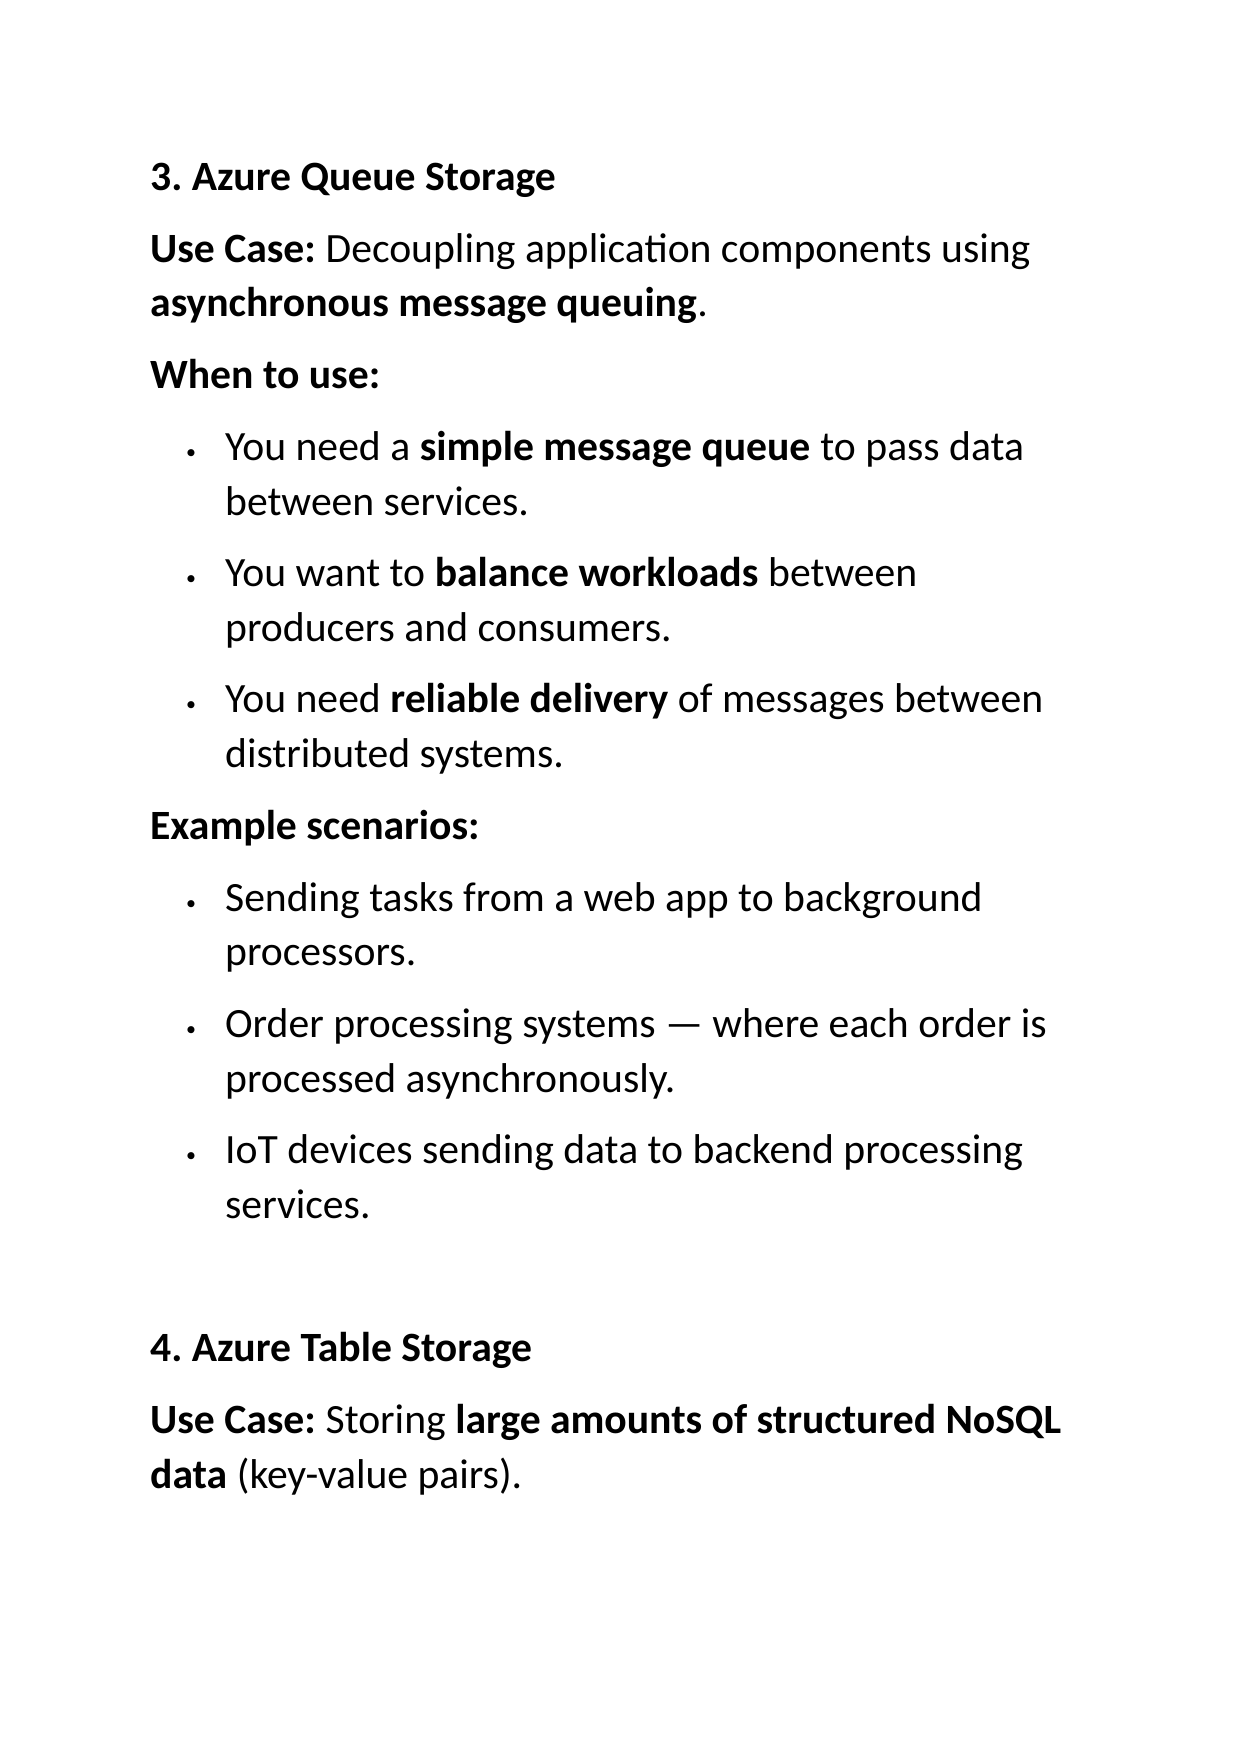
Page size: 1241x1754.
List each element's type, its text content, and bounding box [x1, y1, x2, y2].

text Use Case: Storing large amounts of structured NoSQL data (key-value pairs). [150, 1393, 1090, 1499]
list You need a simple message queue to pass data between services. [187, 419, 1090, 525]
list Order processing systems — where each order is processed asynchronously. [187, 997, 1090, 1103]
list Sending tasks from a web app to background processors. [187, 871, 1090, 976]
text Example scenarios: [150, 799, 1090, 850]
list IoT devices sending data to backend processing services. [187, 1123, 1090, 1229]
text Use Case: Decoupling application components using asynchronous message queuing. [150, 222, 1090, 327]
text 3. Azure Queue Storage [150, 150, 1090, 201]
text When to use: [150, 348, 1090, 399]
list You need reliable delivery of messages between distributed systems. [187, 672, 1090, 778]
text 4. Azure Table Storage [150, 1321, 1090, 1372]
list You want to balance workloads between producers and consumers. [187, 546, 1090, 652]
